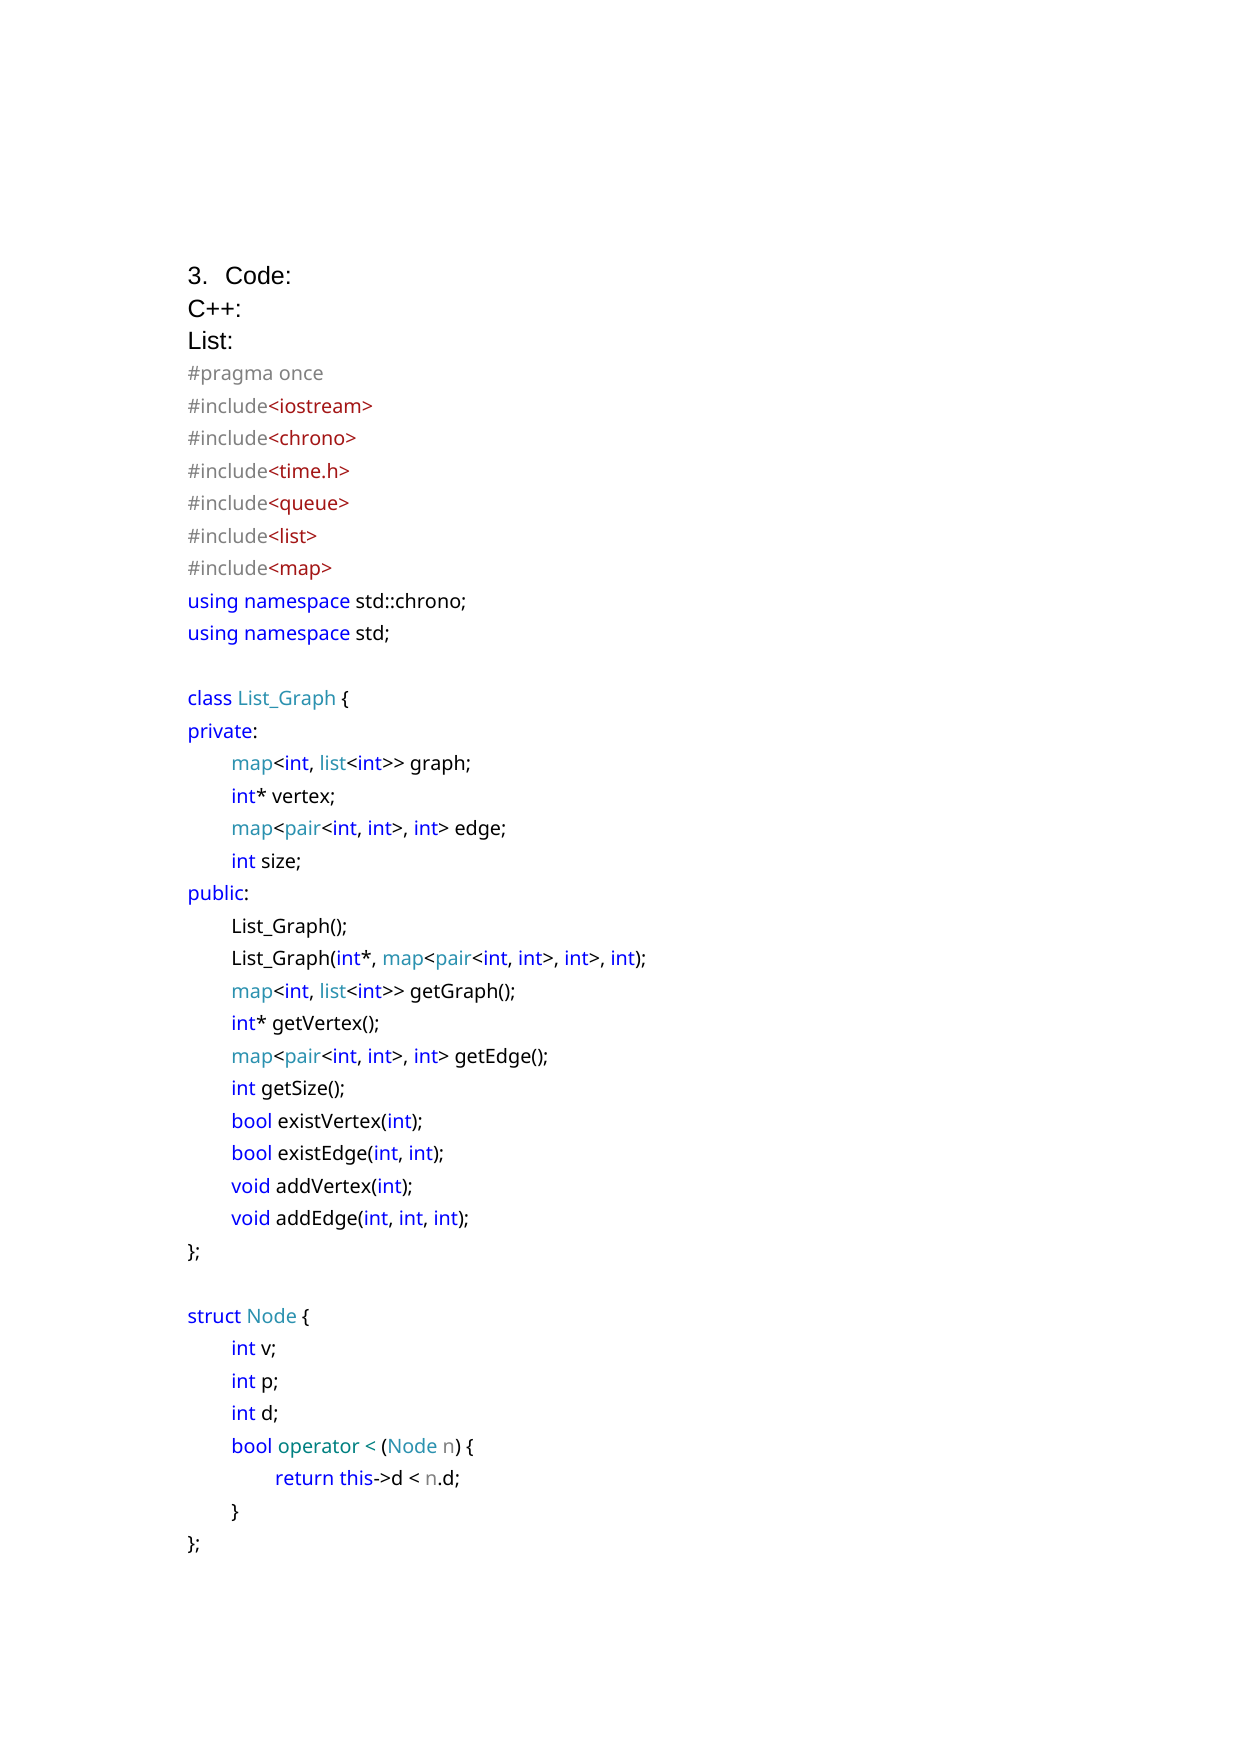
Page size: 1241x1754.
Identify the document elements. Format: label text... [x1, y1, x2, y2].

text #include<queue> [187, 487, 1053, 519]
text #include<list> [187, 519, 1053, 552]
text using namespace std::chrono; [187, 584, 1053, 617]
text }; [187, 1234, 1053, 1267]
text }; [187, 1527, 1053, 1559]
text #include<chrono> [187, 422, 1053, 454]
text class List_Graph { [187, 682, 1053, 714]
text int d; [187, 1397, 1053, 1429]
text int v; [187, 1332, 1053, 1364]
text using namespace std; [187, 617, 1053, 649]
text int* vertex; [187, 779, 1053, 812]
text map<pair<int, int>, int> getEdge(); [187, 1039, 1053, 1072]
text } [187, 1494, 1053, 1527]
text map<int, list<int>> graph; [187, 747, 1053, 779]
text bool operator < (Node n) { [187, 1429, 1053, 1462]
text List: [187, 324, 1053, 357]
text C++: [187, 292, 1053, 324]
text bool existEdge(int, int); [187, 1137, 1053, 1169]
text List_Graph(); [187, 909, 1053, 942]
text map<pair<int, int>, int> edge; [187, 812, 1053, 844]
text #include<iostream> [187, 389, 1053, 422]
text void addEdge(int, int, int); [187, 1202, 1053, 1234]
text #include<map> [187, 552, 1053, 584]
text void addVertex(int); [187, 1169, 1053, 1202]
text struct Node { [187, 1299, 1053, 1332]
text return this->d < n.d; [187, 1462, 1053, 1494]
text bool existVertex(int); [187, 1104, 1053, 1137]
text int p; [187, 1364, 1053, 1397]
text #include<time.h> [187, 454, 1053, 487]
text int* getVertex(); [187, 1007, 1053, 1039]
list Code: [187, 259, 1053, 292]
text int getSize(); [187, 1072, 1053, 1104]
text List_Graph(int*, map<pair<int, int>, int>, int); [187, 942, 1053, 974]
text private: [187, 714, 1053, 747]
text #pragma once [187, 357, 1053, 389]
text public: [187, 877, 1053, 909]
text int size; [187, 844, 1053, 877]
text map<int, list<int>> getGraph(); [187, 974, 1053, 1007]
